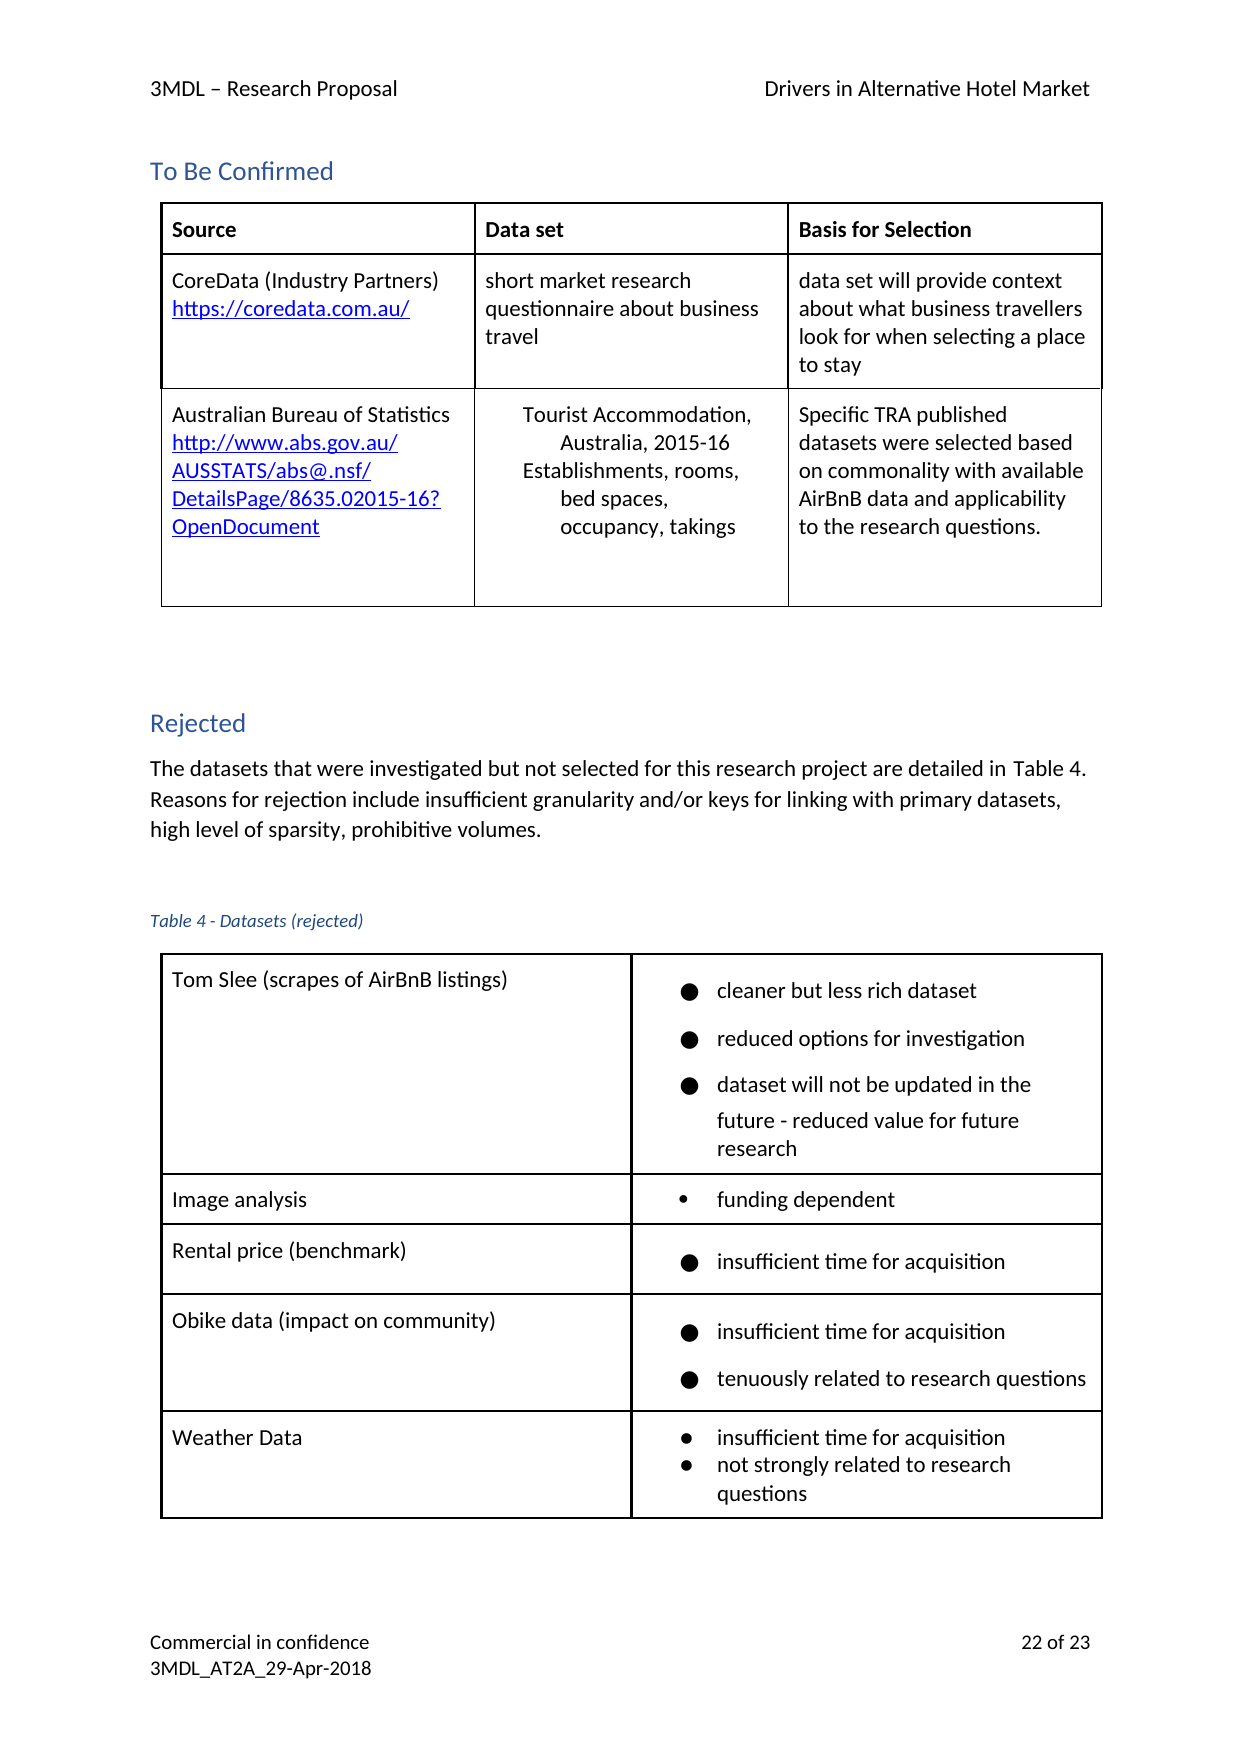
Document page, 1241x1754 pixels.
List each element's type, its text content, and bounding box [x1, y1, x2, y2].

table_cell Specific TRA published datasets were selected based on commonality with available AirBnB data and applicability to the research questions. [789, 388, 1101, 606]
table_cell insufficient time for acquisition not strongly related to research questions [633, 1412, 1101, 1517]
table_cell Rental price (benchmark) [163, 1225, 630, 1293]
table_header Data set [476, 204, 787, 253]
table_header Basis for Selection [789, 204, 1101, 253]
table_cell Weather Data [163, 1412, 630, 1517]
text The datasets that were investigated but not selected for this research project are detailed in Table 3. Reasons for rejection include insufficient granularity and/or keys for linking with primary datasets, high level of sparsity, prohibitive volumes. [150, 754, 1090, 843]
table_cell Image analysis [163, 1175, 630, 1223]
table_header cleaner but less rich dataset reduced options for investigation dataset will not be updated in the future - reduced value for future research [633, 955, 1101, 1172]
table_header Source [163, 204, 474, 253]
table_cell insufficient time for acquisition tenuously related to research questions [633, 1295, 1101, 1410]
table_cell Australian Bureau of Statistics http://www.abs.gov.au/AUSSTATS/abs@.nsf/DetailsPage/8635.02015-16?OpenDocument [162, 389, 474, 606]
table_cell short market research questionnaire about business travel [476, 255, 787, 388]
table_cell data set will provide context about what business travellers look for when selecting a place to stay [789, 255, 1101, 388]
table_cell insufficient time for acquisition [633, 1225, 1101, 1293]
subtitle Rejected [150, 706, 1090, 739]
table_cell CoreData (Industry Partners) https://coredata.com.au/ [163, 255, 474, 388]
table_header Tom Slee (scrapes of AirBnB listings) [163, 955, 630, 1172]
table_cell Obike data (impact on community) [163, 1295, 630, 1410]
subtitle To Be Confirmed [150, 154, 1090, 187]
table_cell funding dependent [633, 1175, 1101, 1223]
table_cell Tourist Accommodation, Australia, 2015-16 Establishments, rooms, bed spaces, occupancy, takings [475, 389, 788, 606]
